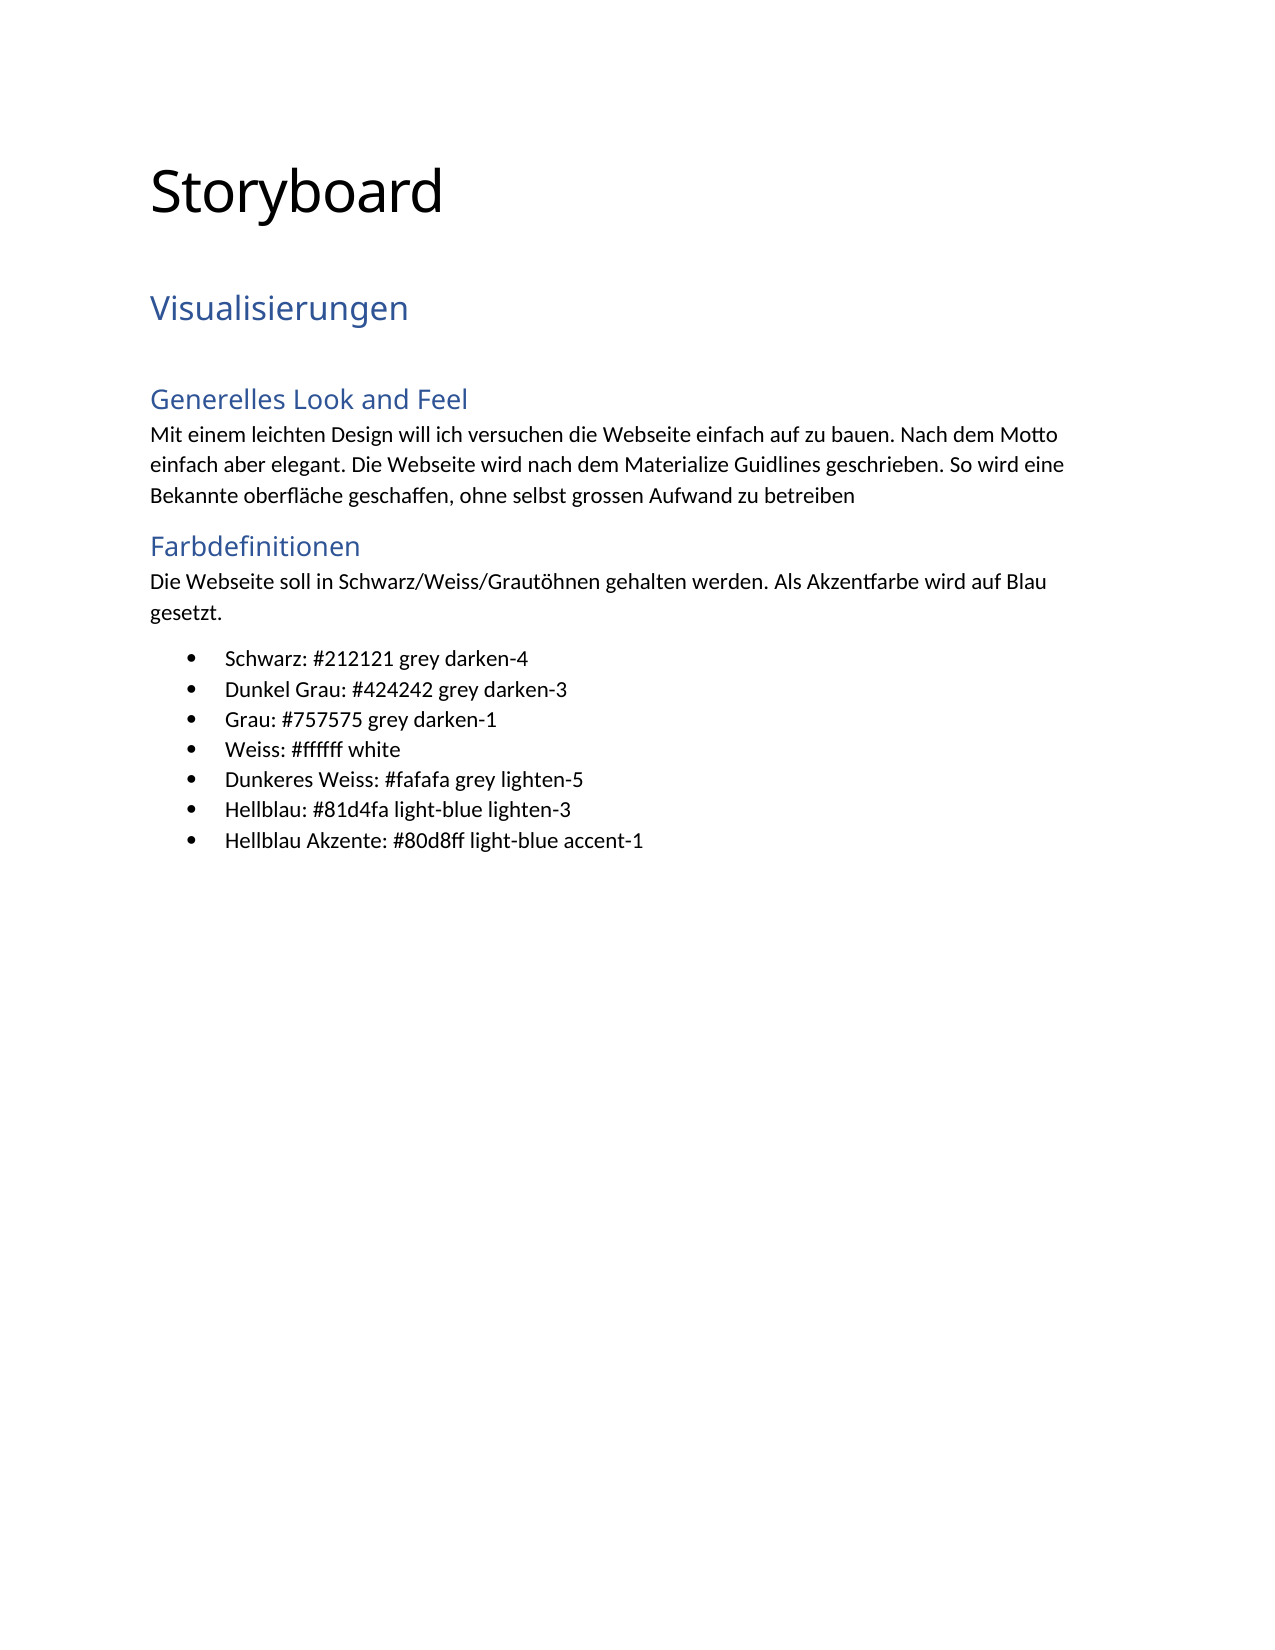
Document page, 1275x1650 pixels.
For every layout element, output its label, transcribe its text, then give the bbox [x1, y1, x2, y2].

list Weiss: #ffffff white [187, 735, 1125, 763]
list Grau: #757575 grey darken-1 [187, 705, 1125, 733]
subtitle Farbdefinitionen [150, 528, 1125, 564]
list Dunkel Grau: #424242 grey darken-3 [187, 675, 1125, 703]
text Die Webseite soll in Schwarz/Weiss/Grautöhnen gehalten werden. Als Akzentfarbe wird auf Blau gesetzt. [150, 567, 1125, 626]
list Hellblau Akzente: #80d8ff light-blue accent-1 [187, 826, 1125, 854]
subtitle Visualisierungen [150, 285, 1125, 330]
subtitle Generelles Look and Feel [150, 381, 1125, 417]
text Mit einem leichten Design will ich versuchen die Webseite einfach auf zu bauen. Nach dem Motto einfach aber elegant. Die Webseite wird nach dem Materialize Guidlines geschrieben. So wird eine Bekannte oberfläche geschaffen, ohne selbst grossen Aufwand zu betreiben [150, 420, 1125, 509]
list Dunkeres Weiss: #fafafa grey lighten-5 [187, 765, 1125, 793]
list Schwarz: #212121 grey darken-4 [187, 644, 1125, 672]
title Storyboard [150, 150, 1125, 229]
list Hellblau: #81d4fa light-blue lighten-3 [187, 796, 1125, 823]
